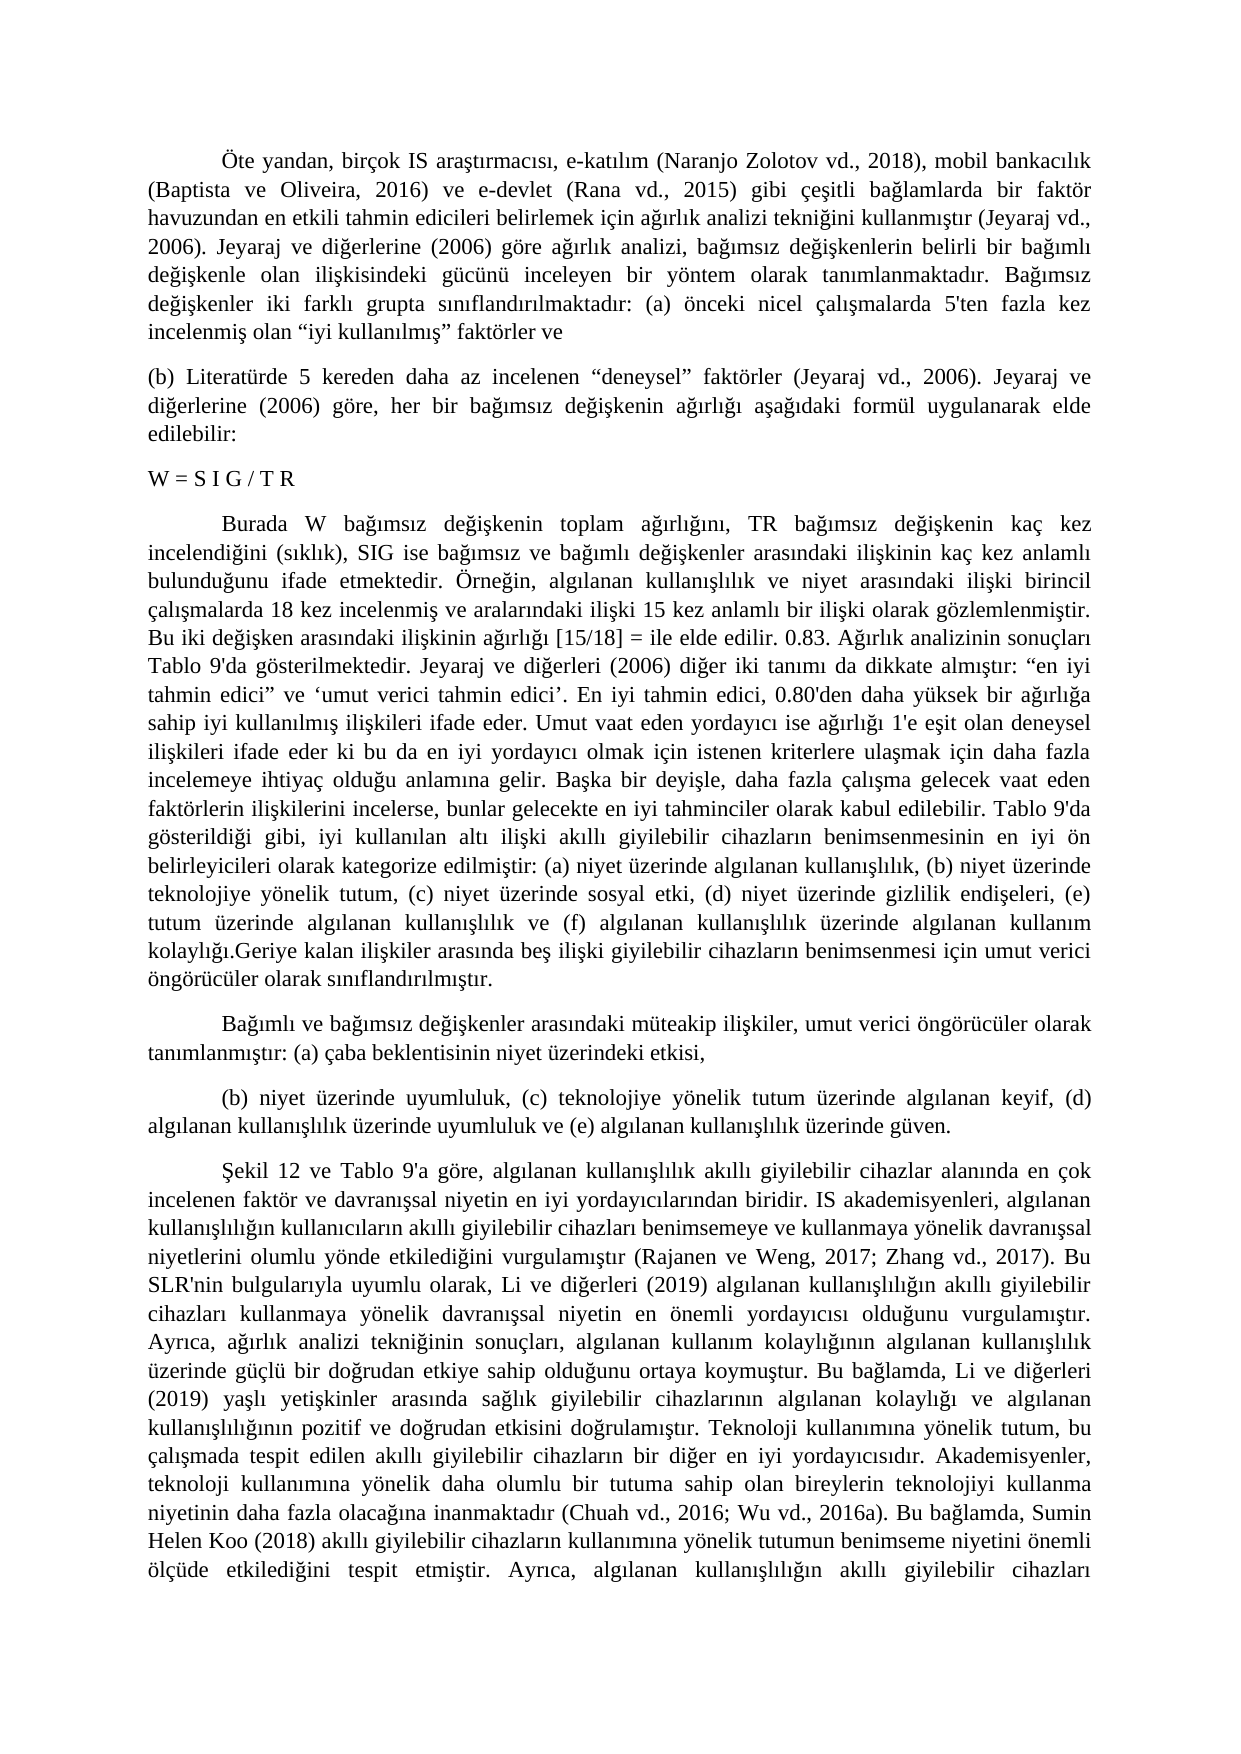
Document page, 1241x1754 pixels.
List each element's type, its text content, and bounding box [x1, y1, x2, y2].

text W = S I G / T R [148, 465, 1093, 492]
text (b) niyet üzerinde uyumluluk, (c) teknolojiye yönelik tutum üzerinde algılanan keyif, (d) algılanan kullanışlılık üzerinde uyumluluk ve (e) algılanan kullanışlılık üzerinde güven. [148, 1084, 1093, 1139]
text (b) Literatürde 5 kereden daha az incelenen “deneysel” faktörler (Jeyaraj vd., 2006). Jeyaraj ve diğerlerine (2006) göre, her bir bağımsız değişkenin ağırlığı aşağıdaki formül uygulanarak elde edilebilir: [148, 363, 1093, 447]
text Öte yandan, birçok IS araştırmacısı, e-katılım (Naranjo Zolotov vd., 2018), mobil bankacılık (Baptista ve Oliveira, 2016) ve e-devlet (Rana vd., 2015) gibi çeşitli bağlamlarda bir faktör havuzundan en etkili tahmin edicileri belirlemek için ağırlık analizi tekniğini kullanmıştır (Jeyaraj vd., 2006). Jeyaraj ve diğerlerine (2006) göre ağırlık analizi, bağımsız değişkenlerin belirli bir bağımlı değişkenle olan ilişkisindeki gücünü inceleyen bir yöntem olarak tanımlanmaktadır. Bağımsız değişkenler iki farklı grupta sınıflandırılmaktadır: (a) önceki nicel çalışmalarda 5'ten fazla kez incelenmiş olan “iyi kullanılmış” faktörler ve [148, 148, 1093, 344]
text Burada W bağımsız değişkenin toplam ağırlığını, TR bağımsız değişkenin kaç kez incelendiğini (sıklık), SIG ise bağımsız ve bağımlı değişkenler arasındaki ilişkinin kaç kez anlamlı bulunduğunu ifade etmektedir. Örneğin, algılanan kullanışlılık ve niyet arasındaki ilişki birincil çalışmalarda 18 kez incelenmiş ve aralarındaki ilişki 15 kez anlamlı bir ilişki olarak gözlemlenmiştir. Bu iki değişken arasındaki ilişkinin ağırlığı [15/18] = ile elde edilir. 0.83. Ağırlık analizinin sonuçları Tablo 9'da gösterilmektedir. Jeyaraj ve diğerleri (2006) diğer iki tanımı da dikkate almıştır: “en iyi tahmin edici” ve ‘umut verici tahmin edici’. En iyi tahmin edici, 0.80'den daha yüksek bir ağırlığa sahip iyi kullanılmış ilişkileri ifade eder. Umut vaat eden yordayıcı ise ağırlığı 1'e eşit olan deneysel ilişkileri ifade eder ki bu da en iyi yordayıcı olmak için istenen kriterlere ulaşmak için daha fazla incelemeye ihtiyaç olduğu anlamına gelir. Başka bir deyişle, daha fazla çalışma gelecek vaat eden faktörlerin ilişkilerini incelerse, bunlar gelecekte en iyi tahminciler olarak kabul edilebilir. Tablo 9'da gösterildiği gibi, iyi kullanılan altı ilişki akıllı giyilebilir cihazların benimsenmesinin en iyi ön belirleyicileri olarak kategorize edilmiştir: (a) niyet üzerinde algılanan kullanışlılık, (b) niyet üzerinde teknolojiye yönelik tutum, (c) niyet üzerinde sosyal etki, (d) niyet üzerinde gizlilik endişeleri, (e) tutum üzerinde algılanan kullanışlılık ve (f) algılanan kullanışlılık üzerinde algılanan kullanım kolaylığı.Geriye kalan ilişkiler arasında beş ilişki giyilebilir cihazların benimsenmesi için umut verici öngörücüler olarak sınıflandırılmıştır. [148, 510, 1093, 992]
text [148, 1158, 1093, 1582]
text Bağımlı ve bağımsız değişkenler arasındaki müteakip ilişkiler, umut verici öngörücüler olarak tanımlanmıştır: (a) çaba beklentisinin niyet üzerindeki etkisi, [148, 1011, 1093, 1065]
